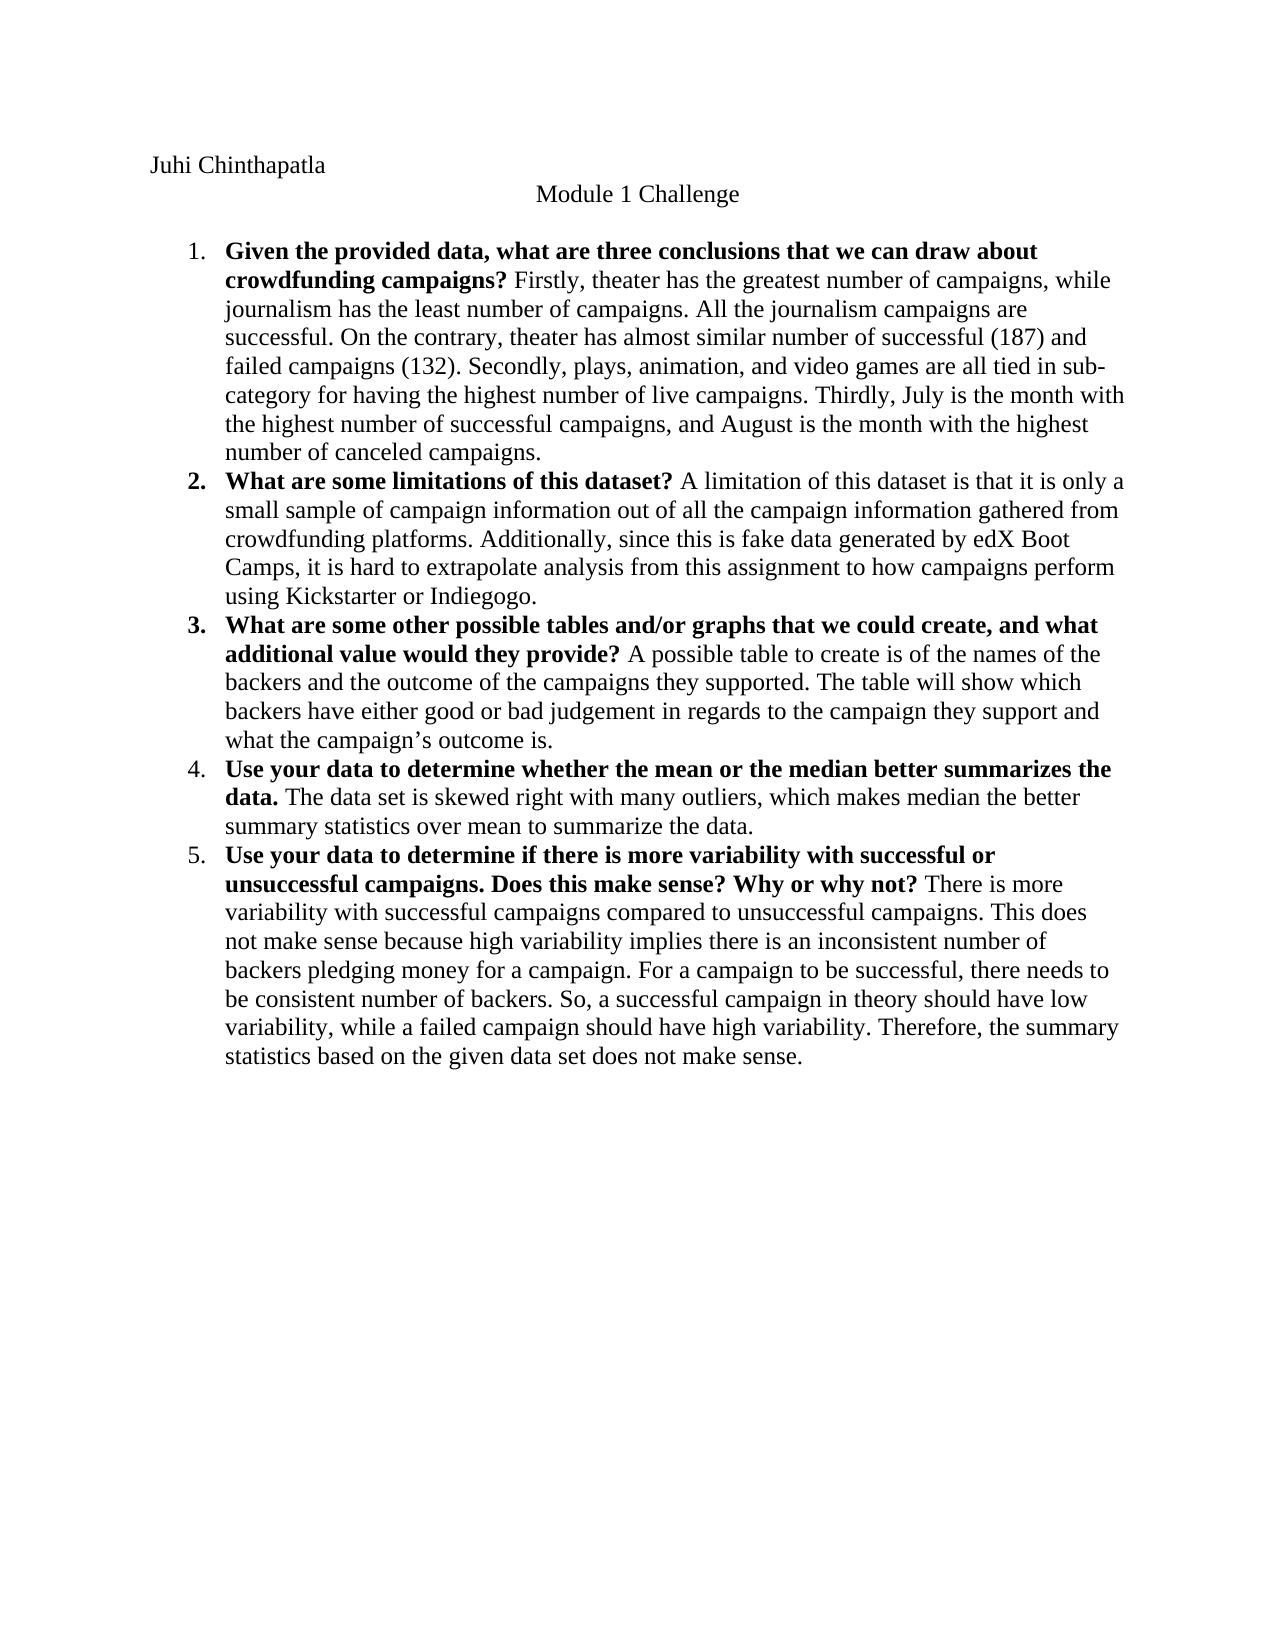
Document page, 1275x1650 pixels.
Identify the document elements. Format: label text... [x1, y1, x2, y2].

list What are some limitations of this dataset? A limitation of this dataset is that it is only a small sample of campaign information out of all the campaign information gathered from crowdfunding platforms. Additionally, since this is fake data generated by edX Boot Camps, it is hard to extrapolate analysis from this assignment to how campaigns perform using Kickstarter or Indiegogo. [187, 466, 1125, 610]
text Module 1 Challenge [150, 179, 1125, 207]
list Use your data to determine if there is more variability with successful or unsuccessful campaigns. Does this make sense? Why or why not? There is more variability with successful campaigns compared to unsuccessful campaigns. This does not make sense because high variability implies there is an inconsistent number of backers pledging money for a campaign. For a campaign to be successful, there needs to be consistent number of backers. So, a successful campaign in theory should have low variability, while a failed campaign should have high variability. Therefore, the summary statistics based on the given data set does not make sense. [187, 840, 1125, 1070]
list Given the provided data, what are three conclusions that we can draw about crowdfunding campaigns? Firstly, theater has the greatest number of campaigns, while journalism has the least number of campaigns. All the journalism campaigns are successful. On the contrary, theater has almost similar number of successful (187) and failed campaigns (132). Secondly, plays, animation, and video games are all tied in sub-category for having the highest number of live campaigns. Thirdly, July is the month with the highest number of successful campaigns, and August is the month with the highest number of canceled campaigns. [187, 236, 1125, 466]
text Juhi Chinthapatla [150, 150, 1125, 179]
list What are some other possible tables and/or graphs that we could create, and what additional value would they provide? A possible table to create is of the names of the backers and the outcome of the campaigns they supported. The table will show which backers have either good or bad judgement in regards to the campaign they support and what the campaign’s outcome is. [187, 610, 1125, 754]
list Use your data to determine whether the mean or the median better summarizes the data. The data set is skewed right with many outliers, which makes median the better summary statistics over mean to summarize the data. [187, 754, 1125, 840]
